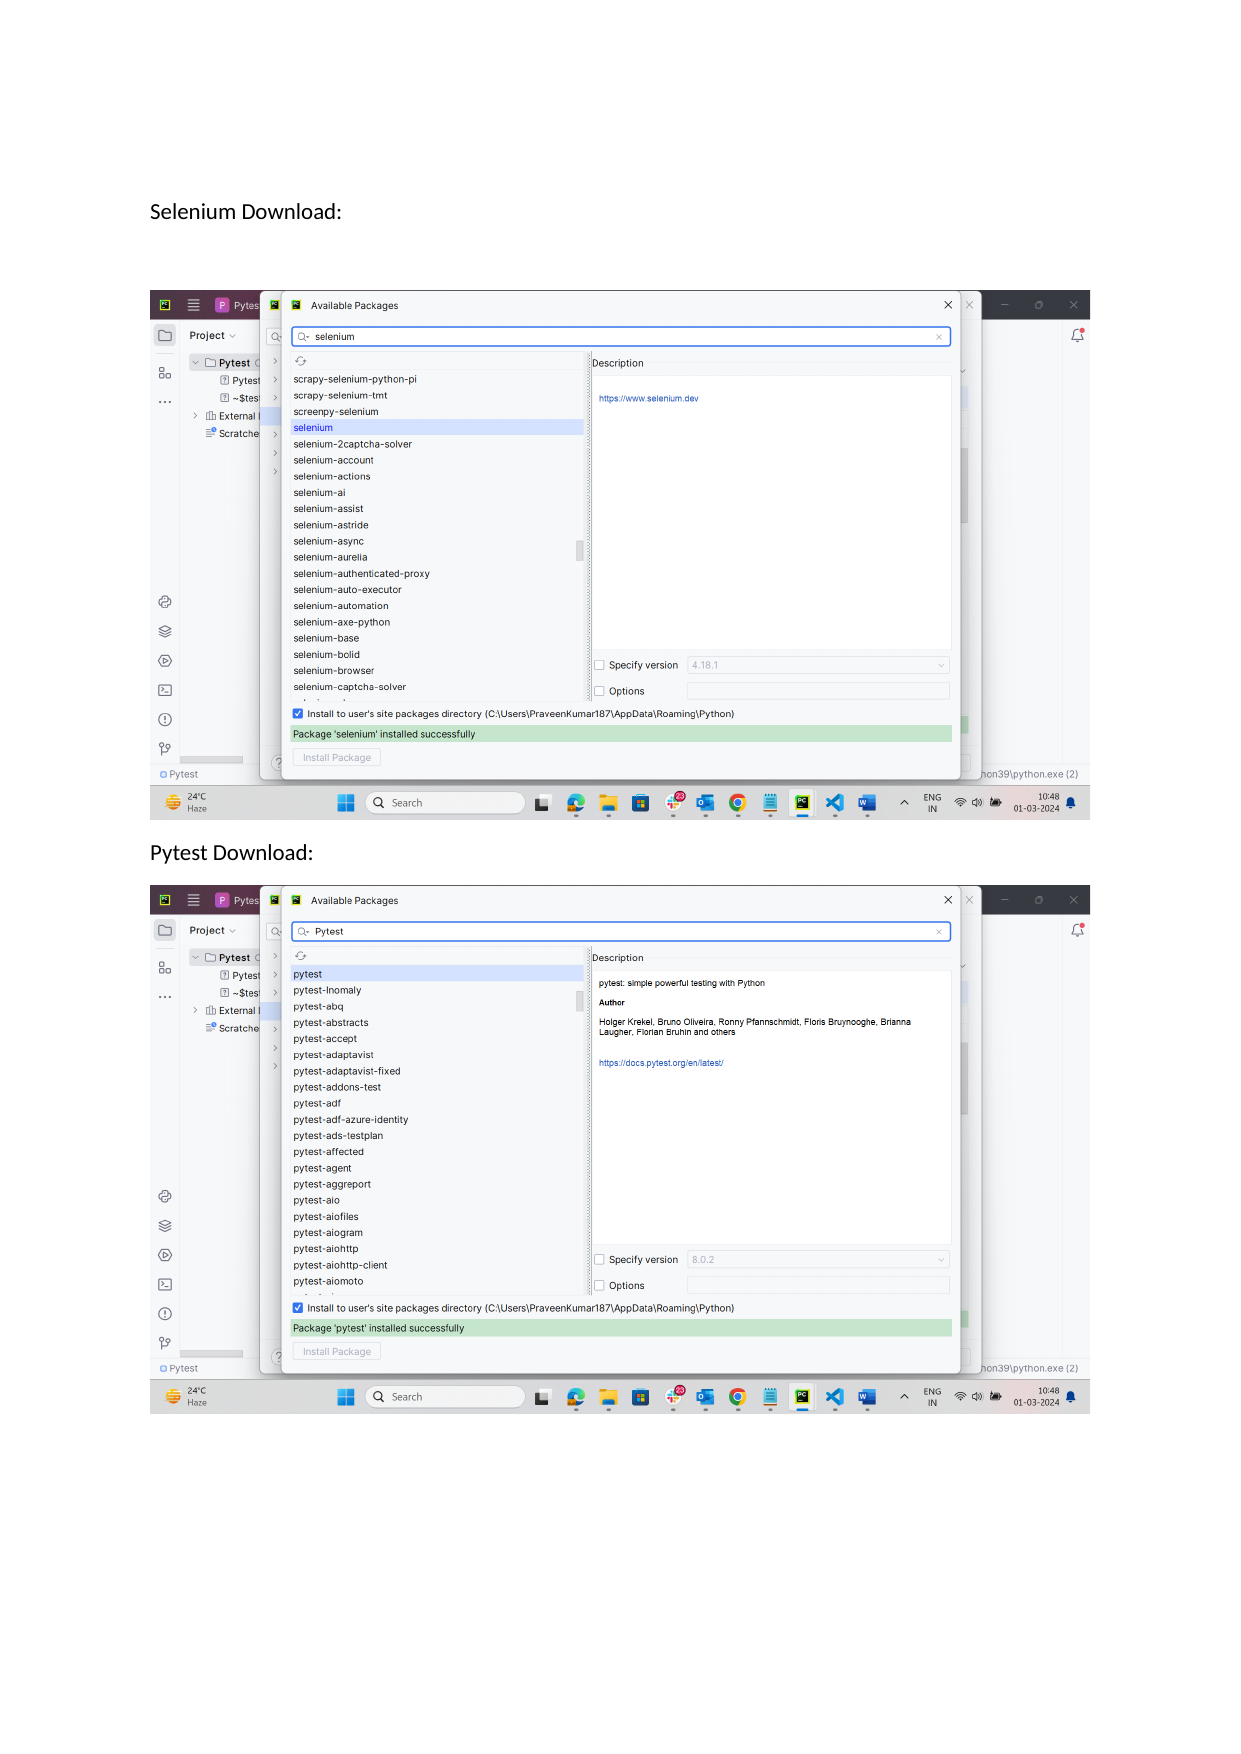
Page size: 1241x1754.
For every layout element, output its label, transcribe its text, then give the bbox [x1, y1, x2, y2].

text Pytest Download: [150, 838, 1090, 866]
picture [150, 290, 1091, 820]
text Selenium Download: [150, 197, 1090, 225]
picture [150, 885, 1091, 1414]
